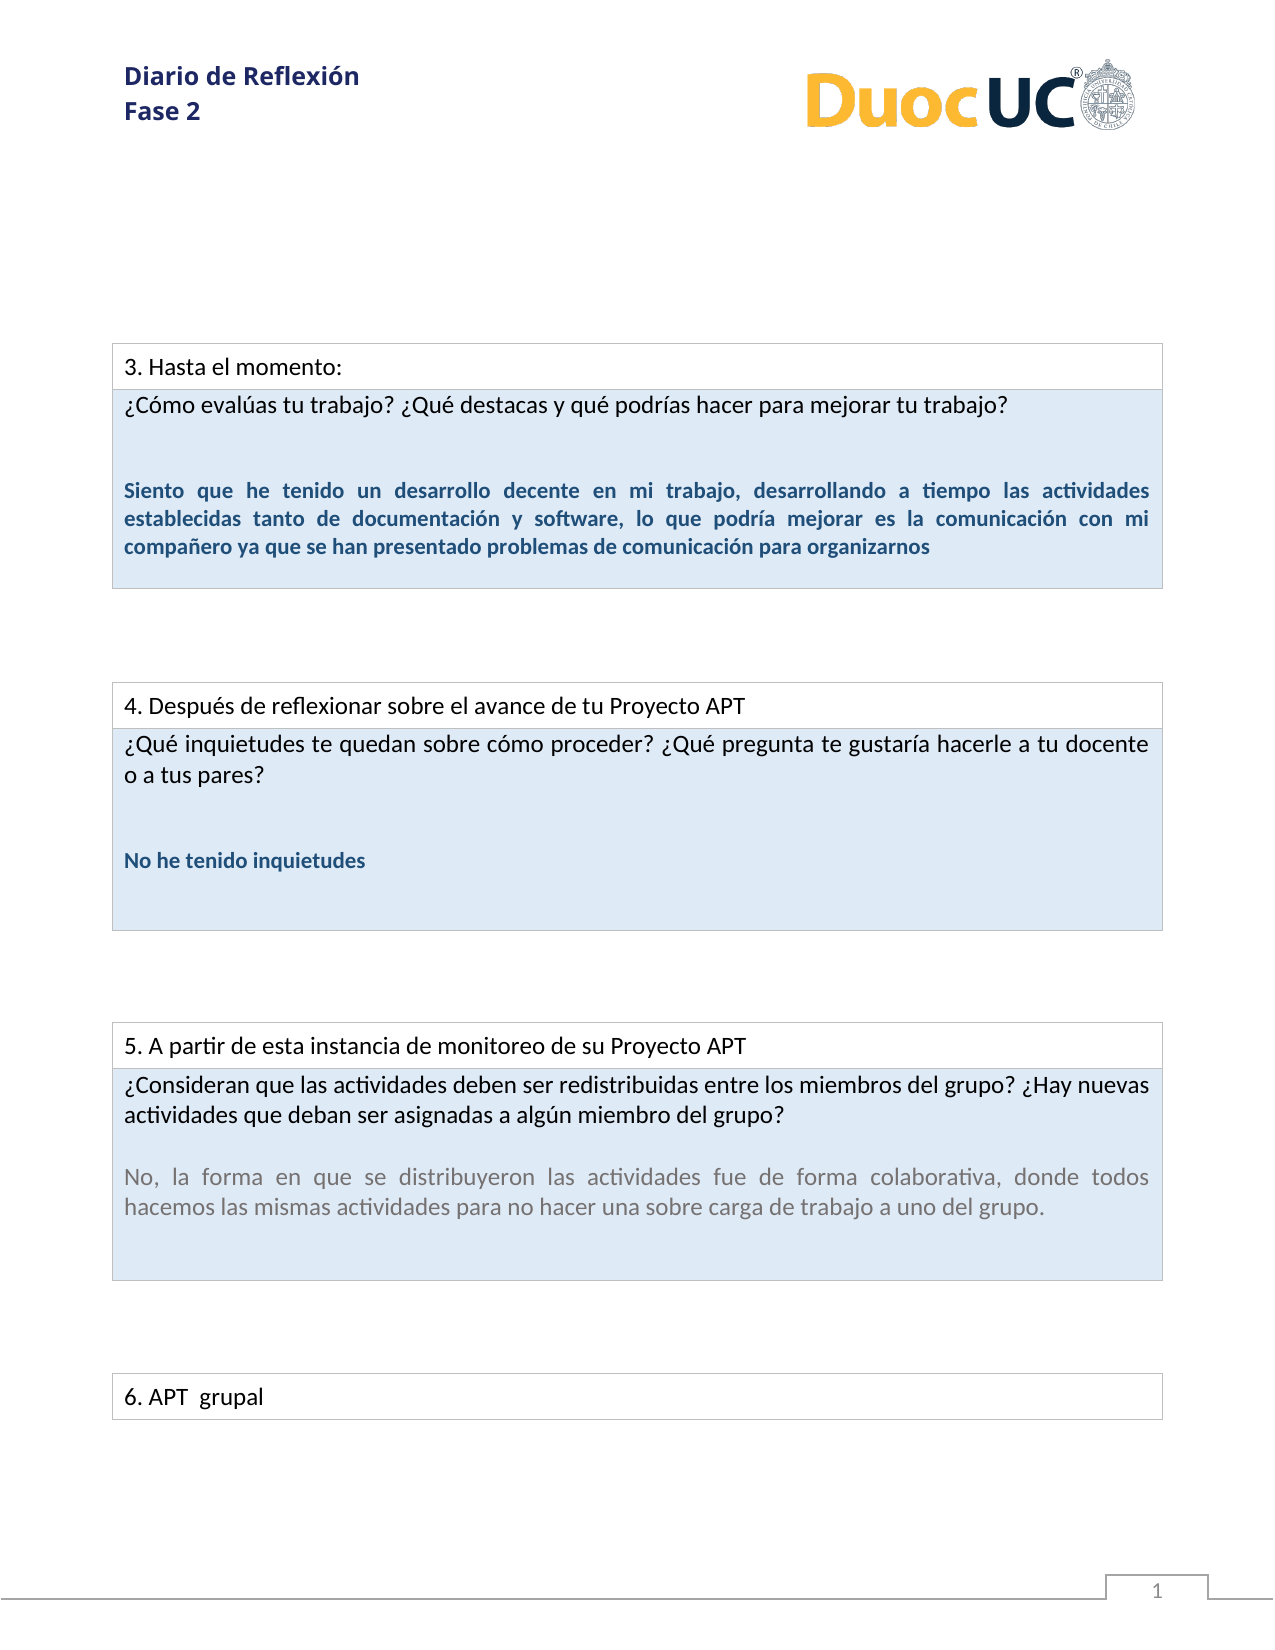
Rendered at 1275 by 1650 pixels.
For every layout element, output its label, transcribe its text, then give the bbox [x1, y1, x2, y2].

table_cell ¿Consideran que las actividades deben ser redistribuidas entre los miembros del grupo? ¿Hay nuevas actividades que deban ser asignadas a algún miembro del grupo? No, la forma en que se distribuyeron las actividades fue de forma colaborativa, donde todos hacemos las mismas actividades para no hacer una sobre carga de trabajo a uno del grupo. [113, 1069, 1162, 1280]
table_cell ¿Qué inquietudes te quedan sobre cómo proceder? ¿Qué pregunta te gustaría hacerle a tu docente o a tus pares? No he tenido inquietudes [113, 729, 1162, 930]
picture [807, 59, 1135, 130]
table_header 6. APT grupal [113, 1374, 1162, 1419]
table_header 5. A partir de esta instancia de monitoreo de su Proyecto APT [113, 1023, 1162, 1068]
table_cell ¿Cómo evalúas tu trabajo? ¿Qué destacas y qué podrías hacer para mejorar tu trabajo? Siento que he tenido un desarrollo decente en mi trabajo, desarrollando a tiempo las actividades establecidas tanto de documentación y software, lo que podría mejorar es la comunicación con mi compañero ya que se han presentado problemas de comunicación para organizarnos [113, 390, 1162, 588]
table_header 3. Hasta el momento: [113, 344, 1162, 388]
table_header 4. Después de reflexionar sobre el avance de tu Proyecto APT [113, 683, 1162, 728]
